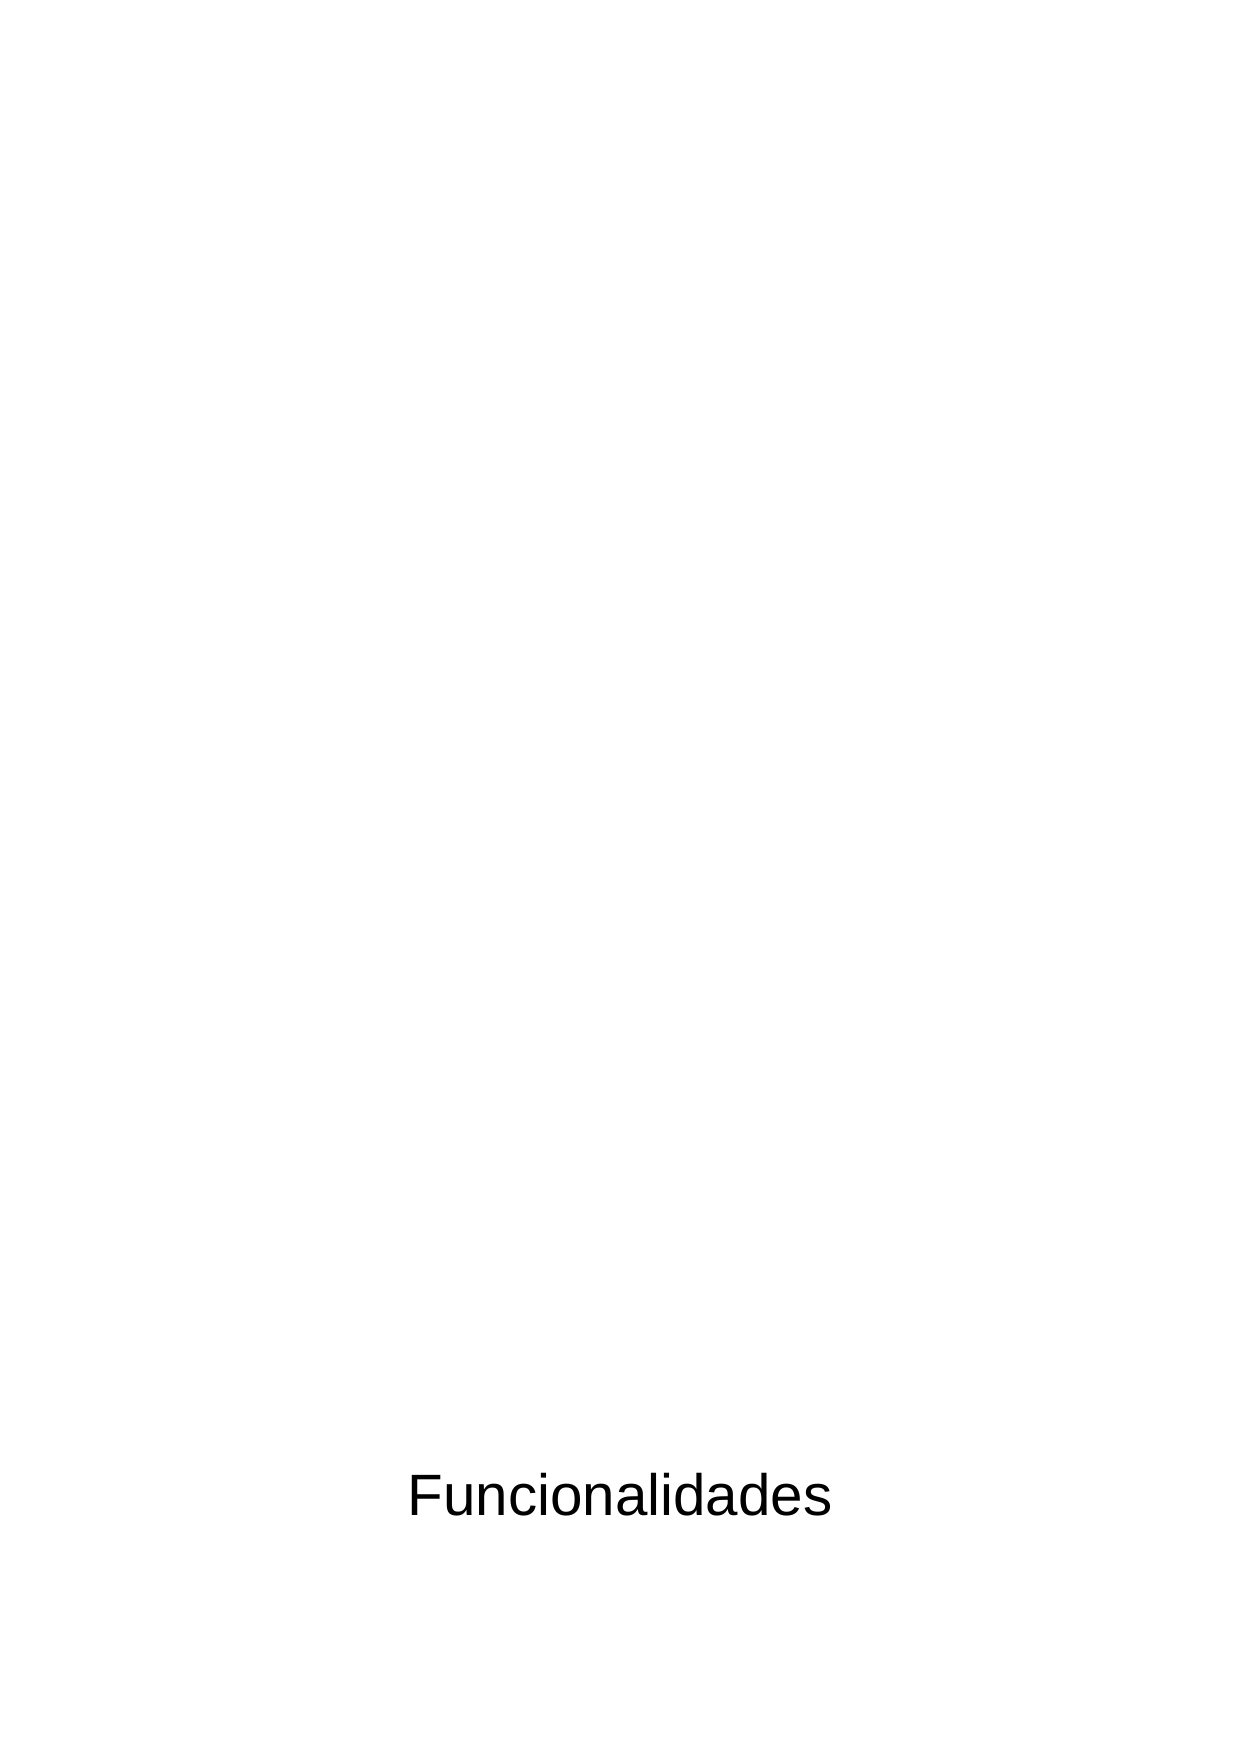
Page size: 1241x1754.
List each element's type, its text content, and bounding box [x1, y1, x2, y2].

text Funcionalidades [177, 1460, 1063, 1527]
